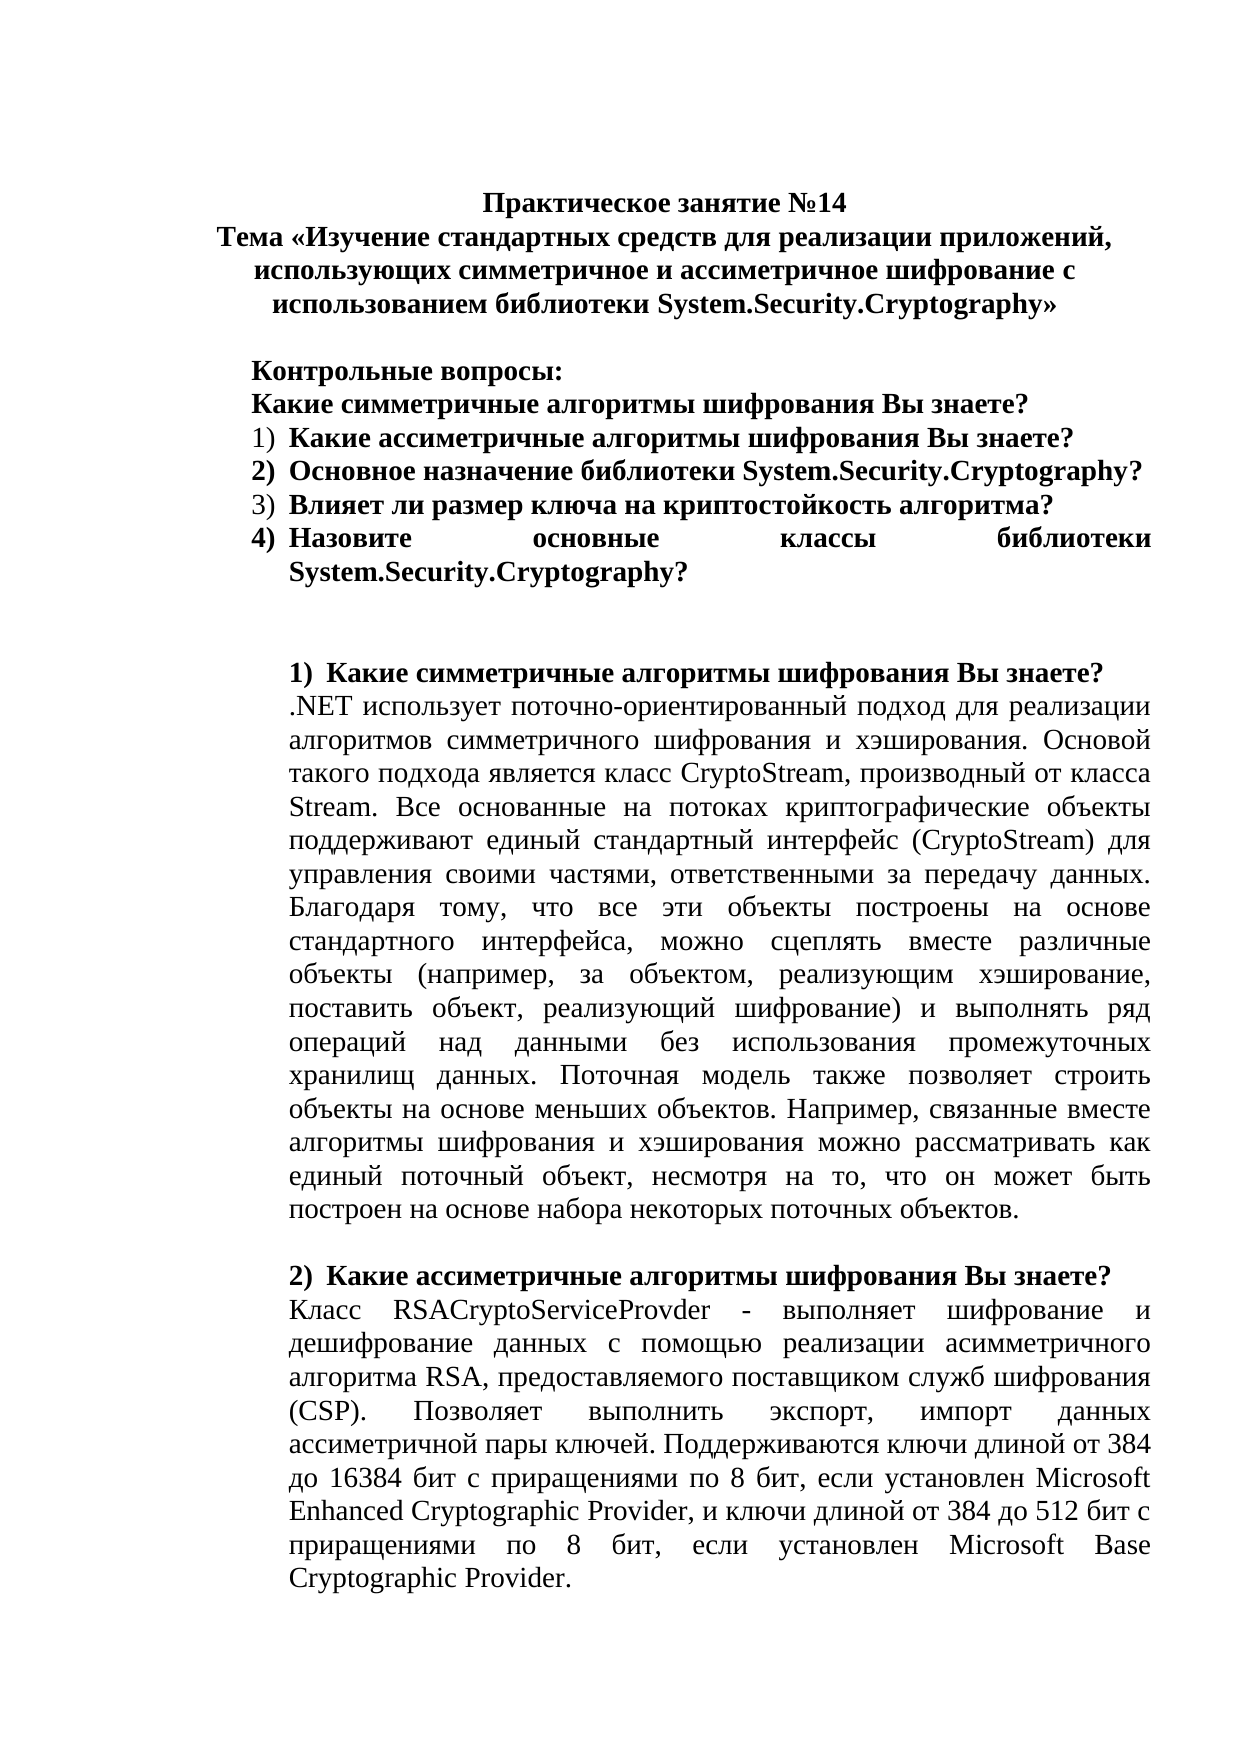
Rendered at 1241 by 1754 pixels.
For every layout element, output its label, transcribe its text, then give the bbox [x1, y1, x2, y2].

text Тема «Изучение стандартных средств для реализации приложений, использующих симметричное и ассиметричное шифрование с использованием библиотеки System.Security.Cryptography» [177, 219, 1152, 319]
list Влияет ли размер ключа на криптостойкость алгоритма? [251, 487, 1152, 521]
text Практическое занятие №14 [177, 185, 1152, 219]
text Какие симметричные алгоритмы шифрования Вы знаете? [177, 386, 1152, 420]
list Какие ассиметричные алгоритмы шифрования Вы знаете? [251, 420, 1152, 453]
list Назовите основные классы библиотеки System.Security.Cryptography? [251, 521, 1152, 588]
text Контрольные вопросы: [177, 353, 1152, 386]
list Основное назначение библиотеки System.Security.Cryptography? [251, 453, 1152, 487]
list Какие симметричные алгоритмы шифрования Вы знаете? [288, 655, 1152, 688]
list .NET использует поточно-ориентированный подход для реализации алгоритмов симметричного шифрования и хэширования. Основой такого подхода является класс CryptoStream, производный от класса Stream. Все основанные на потоках криптографические объекты поддерживают единый стандартный интерфейс (CryptoStream) для управления своими частями, ответственными за передачу данных. Благодаря тому, что все эти объекты построены на основе стандартного интерфейса, можно сцеплять вместе различные объекты (например, за объектом, реализующим хэширование, поставить объект, реализующий шифрование) и выполнять ряд операций над данными без использования промежуточных хранилищ данных. Поточная модель также позволяет строить объекты на основе меньших объектов. Например, связанные вместе алгоритмы шифрования и хэширования можно рассматривать как единый поточный объект, несмотря на то, что он может быть построен на основе набора некоторых поточных объектов. [288, 688, 1152, 1225]
list Класс RSACryptoServiceProvder - выполняет шифрование и дешифрование данных с помощью реализации асимметричного алгоритма RSA, предоставляемого поставщиком служб шифрования (CSP). Позволяет выполнить экспорт, импорт данных ассиметричной пары ключей. Поддерживаются ключи длиной от 384 до 16384 бит с приращениями по 8 бит, если установлен Microsoft Enhanced Cryptographic Provider, и ключи длиной от 384 до 512 бит с приращениями по 8 бит, если установлен Microsoft Base Cryptographic Provider. [288, 1292, 1152, 1594]
list Какие ассиметричные алгоритмы шифрования Вы знаете? [288, 1258, 1152, 1292]
